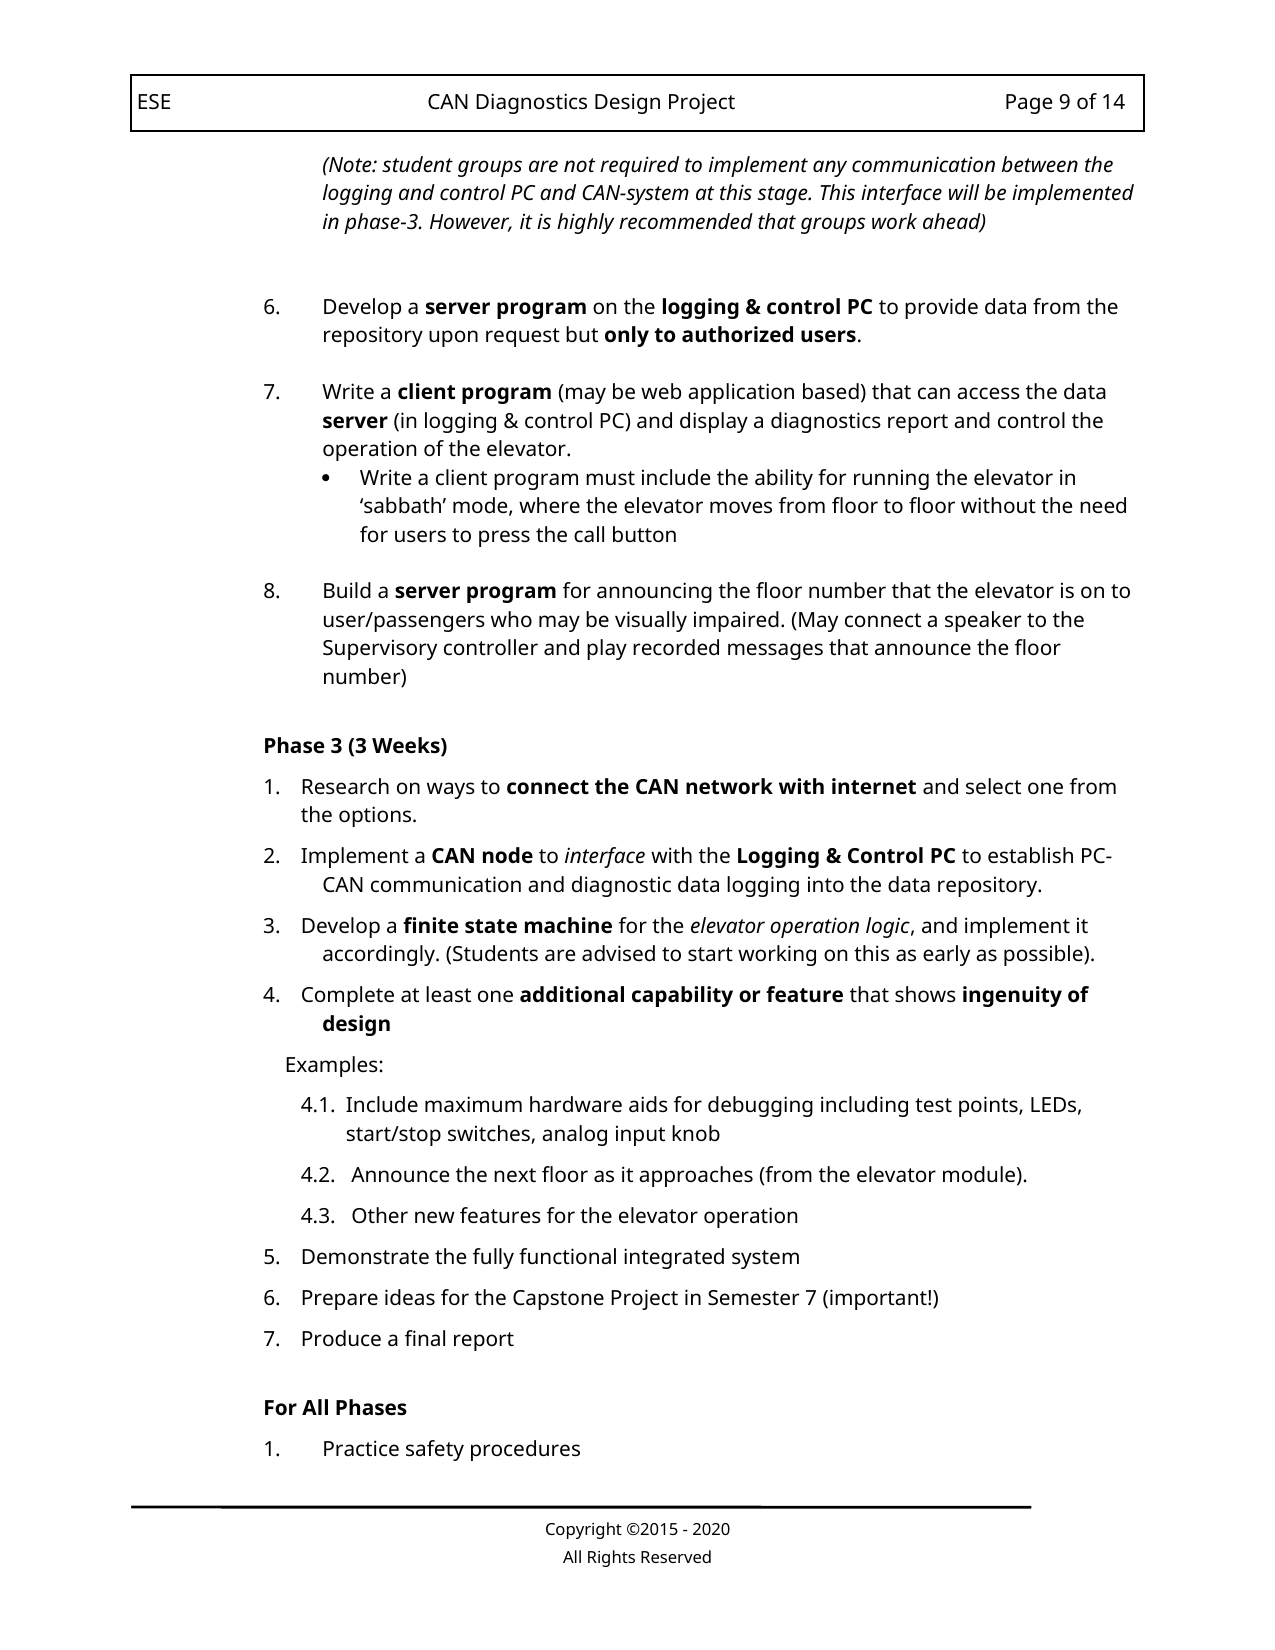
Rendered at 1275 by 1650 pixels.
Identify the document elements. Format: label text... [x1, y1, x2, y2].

list Write a client program must include the ability for running the elevator in ‘sabbath’ mode, where the elevator moves from floor to floor without the need for users to press the call button [322, 463, 1144, 548]
list Build a server program for announcing the floor number that the elevator is on to user/passengers who may be visually impaired. (May connect a speaker to the Supervisory controller and play recorded messages that announce the floor number) [263, 577, 1144, 690]
list Implement a CAN node to interface with the Logging & Control PC to establish PC-CAN communication and diagnostic data logging into the data repository. [263, 842, 1144, 898]
list Develop a server program on the logging & control PC to provide data from the repository upon request but only to authorized users. [263, 292, 1144, 349]
text Phase 3 (3 Weeks) [263, 731, 1144, 760]
list Practice safety procedures [263, 1434, 1144, 1462]
list Produce a final report [263, 1324, 1144, 1352]
list Research on ways to connect the CAN network with internet and select one from the options. [263, 772, 1144, 829]
list Other new features for the elevator operation [301, 1201, 1144, 1229]
list Include maximum hardware aids for debugging including test points, LEDs, start/stop switches, analog input knob [301, 1091, 1144, 1147]
list Complete at least one additional capability or feature that shows ingenuity of design [263, 980, 1144, 1037]
list Demonstrate the fully functional integrated system [263, 1242, 1144, 1270]
text (Note: student groups are not required to implement any communication between the logging and control PC and CAN-system at this stage. This interface will be implemented in phase-3. However, it is highly recommended that groups work ahead) [322, 150, 1144, 235]
text For All Phases [263, 1393, 1144, 1422]
list Develop a finite state machine for the elevator operation logic, and implement it accordingly. (Students are advised to start working on this as early as possible). [263, 911, 1144, 968]
list Announce the next floor as it approaches (from the elevator module). [301, 1160, 1144, 1188]
list Write a client program (may be web application based) that can access the data server (in logging & control PC) and display a diagnostics report and control the operation of the elevator. [263, 377, 1144, 463]
text Examples: [263, 1050, 1144, 1078]
list Prepare ideas for the Capstone Project in Semester 7 (important!) [263, 1283, 1144, 1311]
